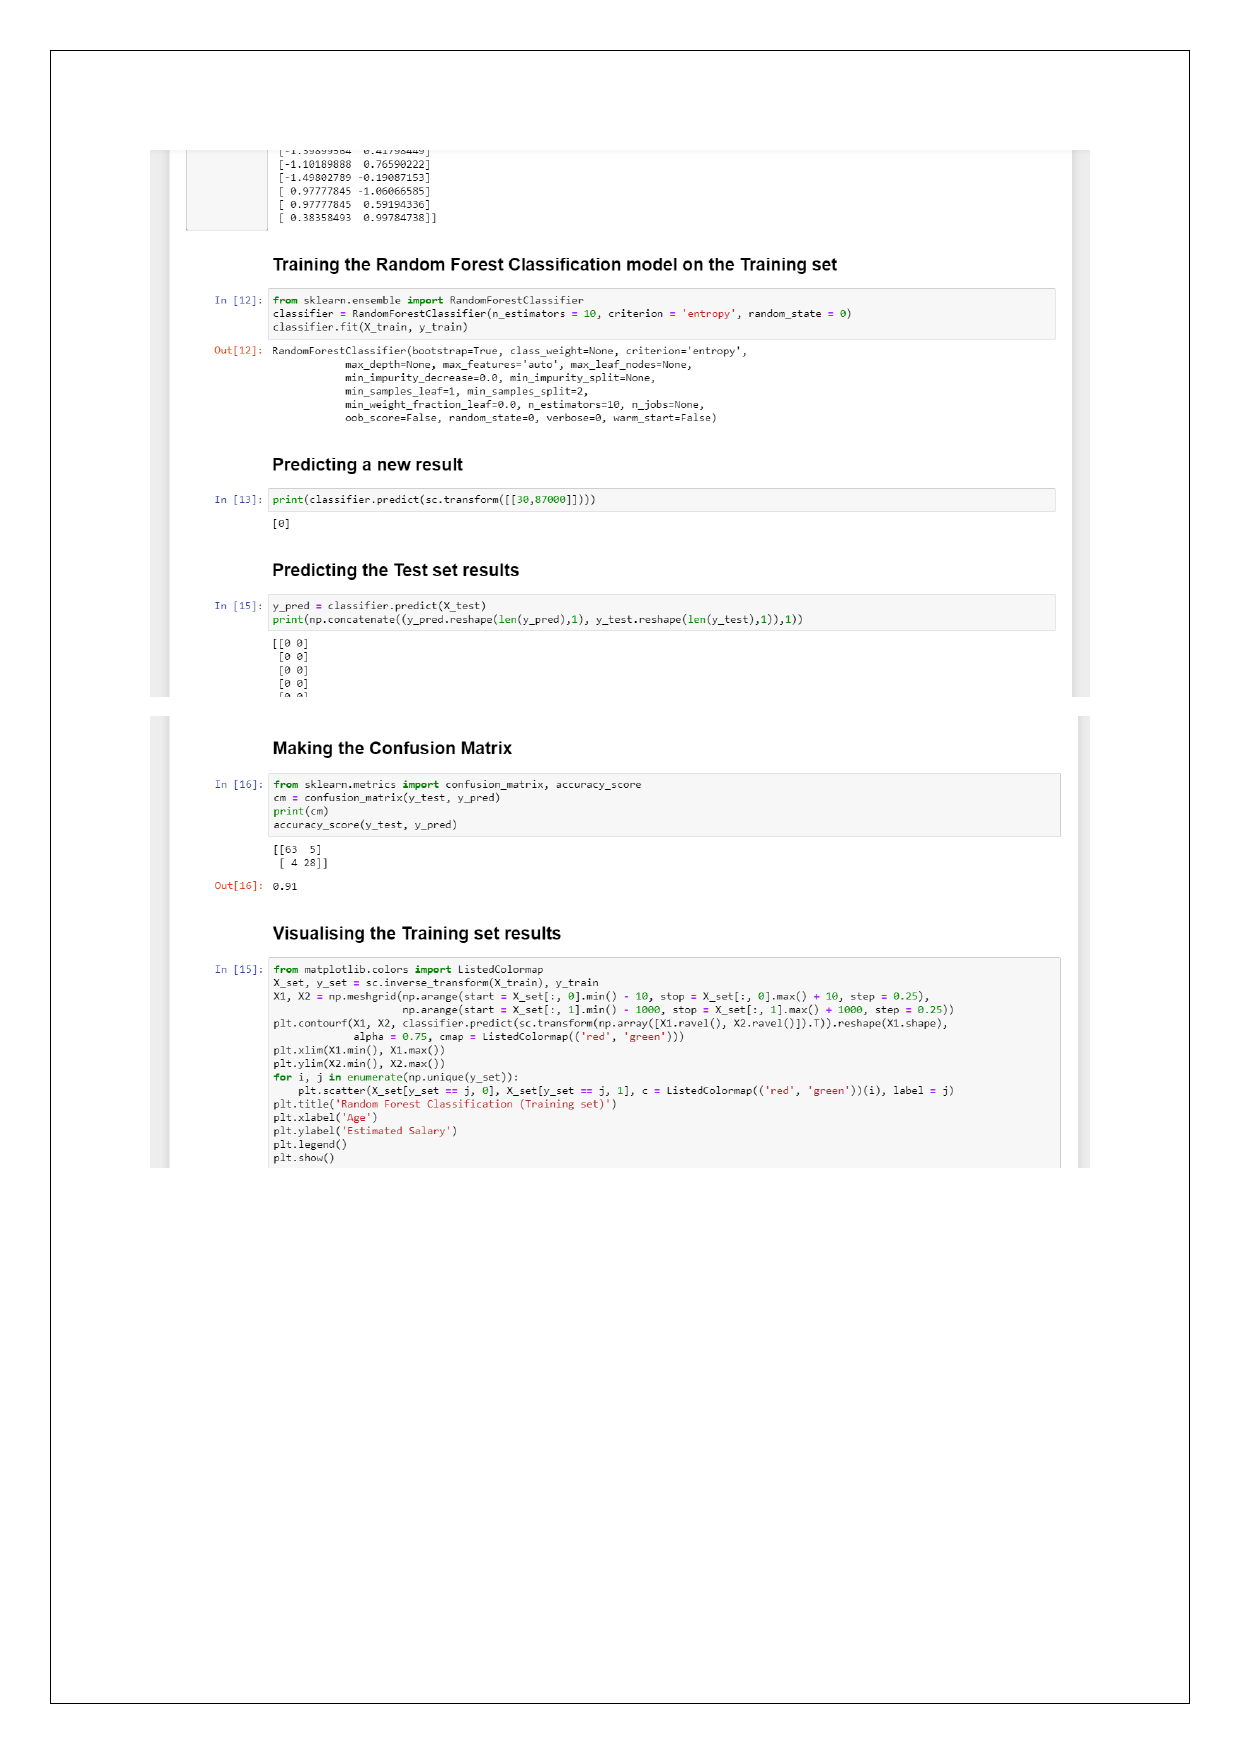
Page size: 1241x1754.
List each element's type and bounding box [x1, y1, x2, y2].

picture [150, 716, 1091, 1168]
picture [150, 150, 1091, 697]
